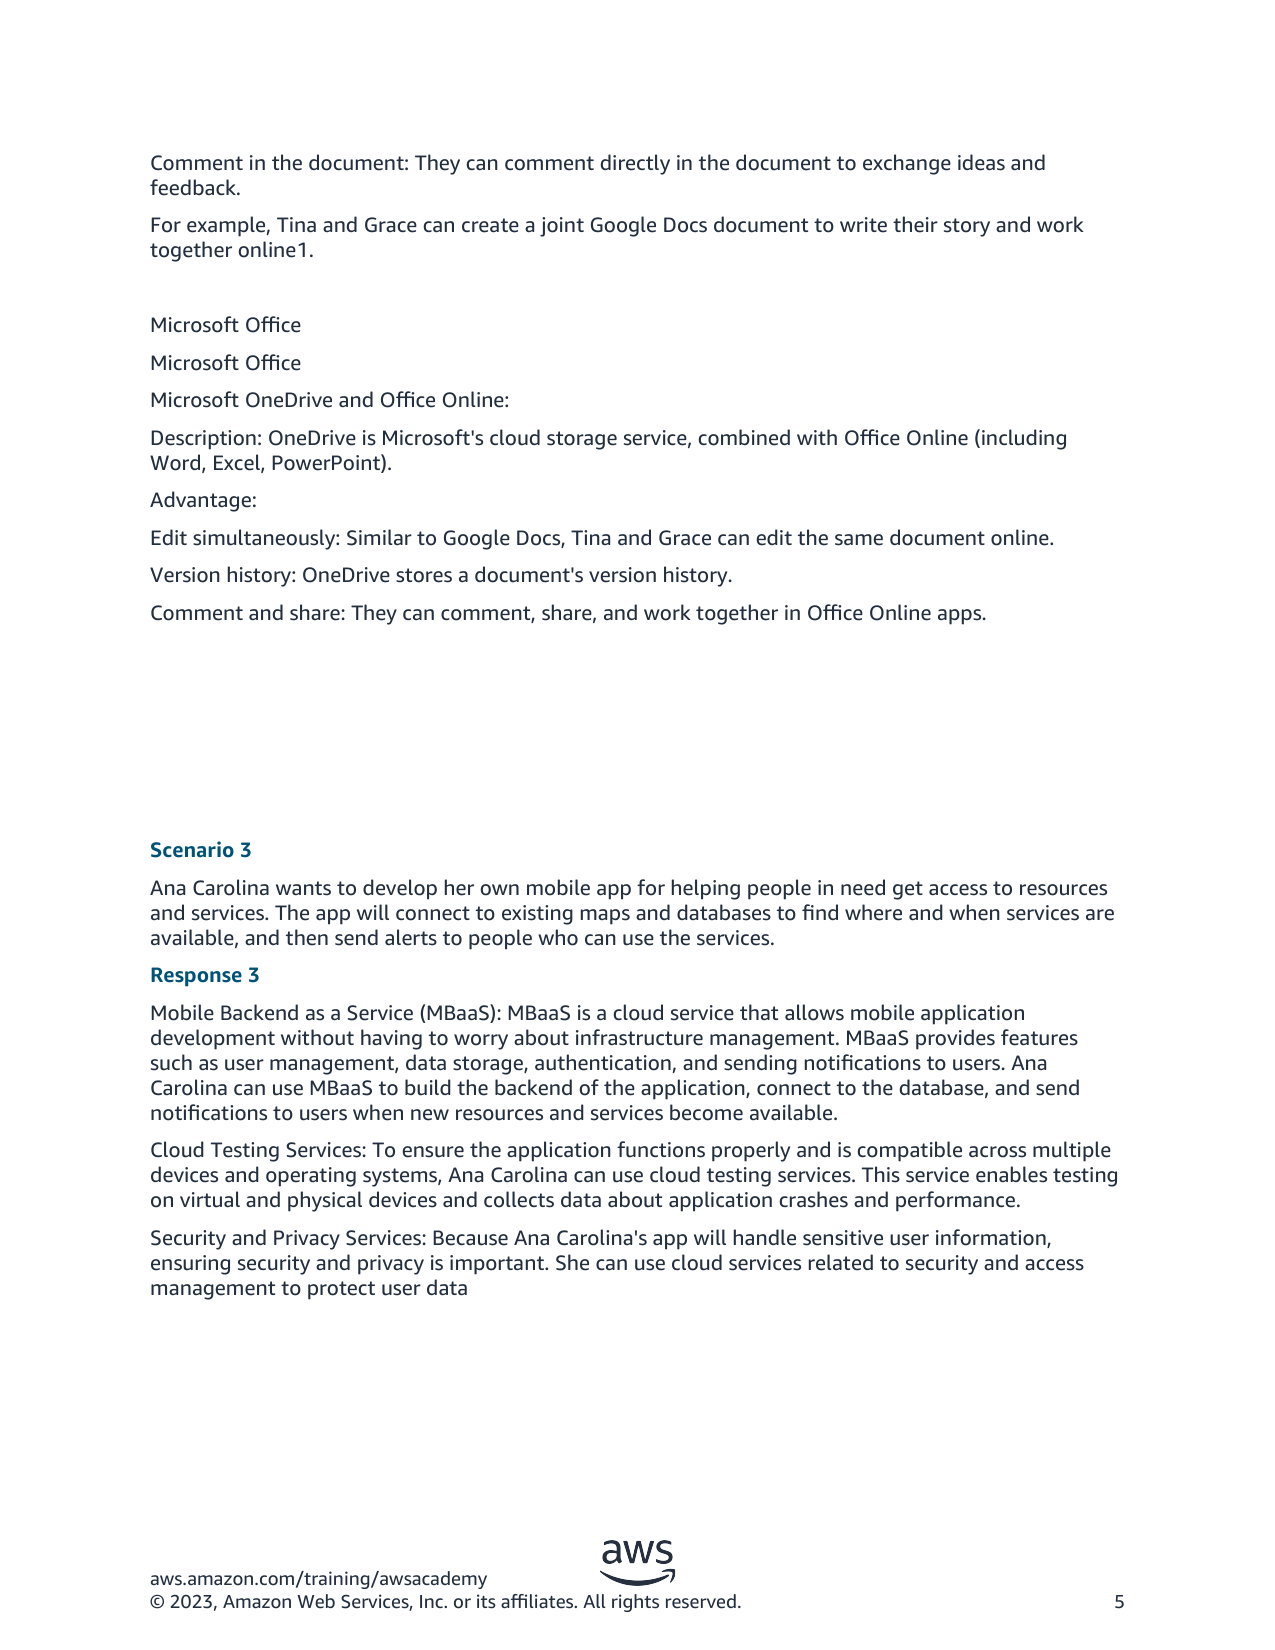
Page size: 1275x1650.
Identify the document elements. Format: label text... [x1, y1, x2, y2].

text Advantage: [150, 487, 1125, 512]
text Security and Privacy Services: Because Ana Carolina's app will handle sensitive user information, ensuring security and privacy is important. She can use cloud services related to security and access management to protect user data [150, 1225, 1125, 1300]
text Microsoft OneDrive and Office Online: [150, 387, 1125, 412]
text Cloud Testing Services: To ensure the application functions properly and is compatible across multiple devices and operating systems, Ana Carolina can use cloud testing services. This service enables testing on virtual and physical devices and collects data about application crashes and performance. [150, 1137, 1125, 1212]
text Microsoft Office [150, 312, 1125, 337]
text Microsoft Office [150, 350, 1125, 375]
text Mobile Backend as a Service (MBaaS): MBaaS is a cloud service that allows mobile application development without having to worry about infrastructure management. MBaaS provides features such as user management, data storage, authentication, and sending notifications to users. Ana Carolina can use MBaaS to build the backend of the application, connect to the database, and send notifications to users when new resources and services become available. [150, 1000, 1125, 1125]
text Comment and share: They can comment, share, and work together in Office Online apps. [150, 600, 1125, 625]
text Version history: OneDrive stores a document's version history. [150, 562, 1125, 587]
text Edit simultaneously: Similar to Google Docs, Tina and Grace can edit the same document online. [150, 525, 1125, 550]
text For example, Tina and Grace can create a joint Google Docs document to write their story and work together online1. [150, 212, 1125, 262]
picture [600, 1540, 675, 1586]
text Ana Carolina wants to develop her own mobile app for helping people in need get access to resources and services. The app will connect to existing maps and databases to find where and when services are available, and then send alerts to people who can use the services. [150, 875, 1125, 950]
text Description: OneDrive is Microsoft's cloud storage service, combined with Office Online (including Word, Excel, PowerPoint). [150, 425, 1125, 475]
subtitle Scenario 3 [150, 837, 1125, 862]
subtitle Response 3 [150, 962, 1125, 987]
text Comment in the document: They can comment directly in the document to exchange ideas and feedback. [150, 150, 1125, 200]
